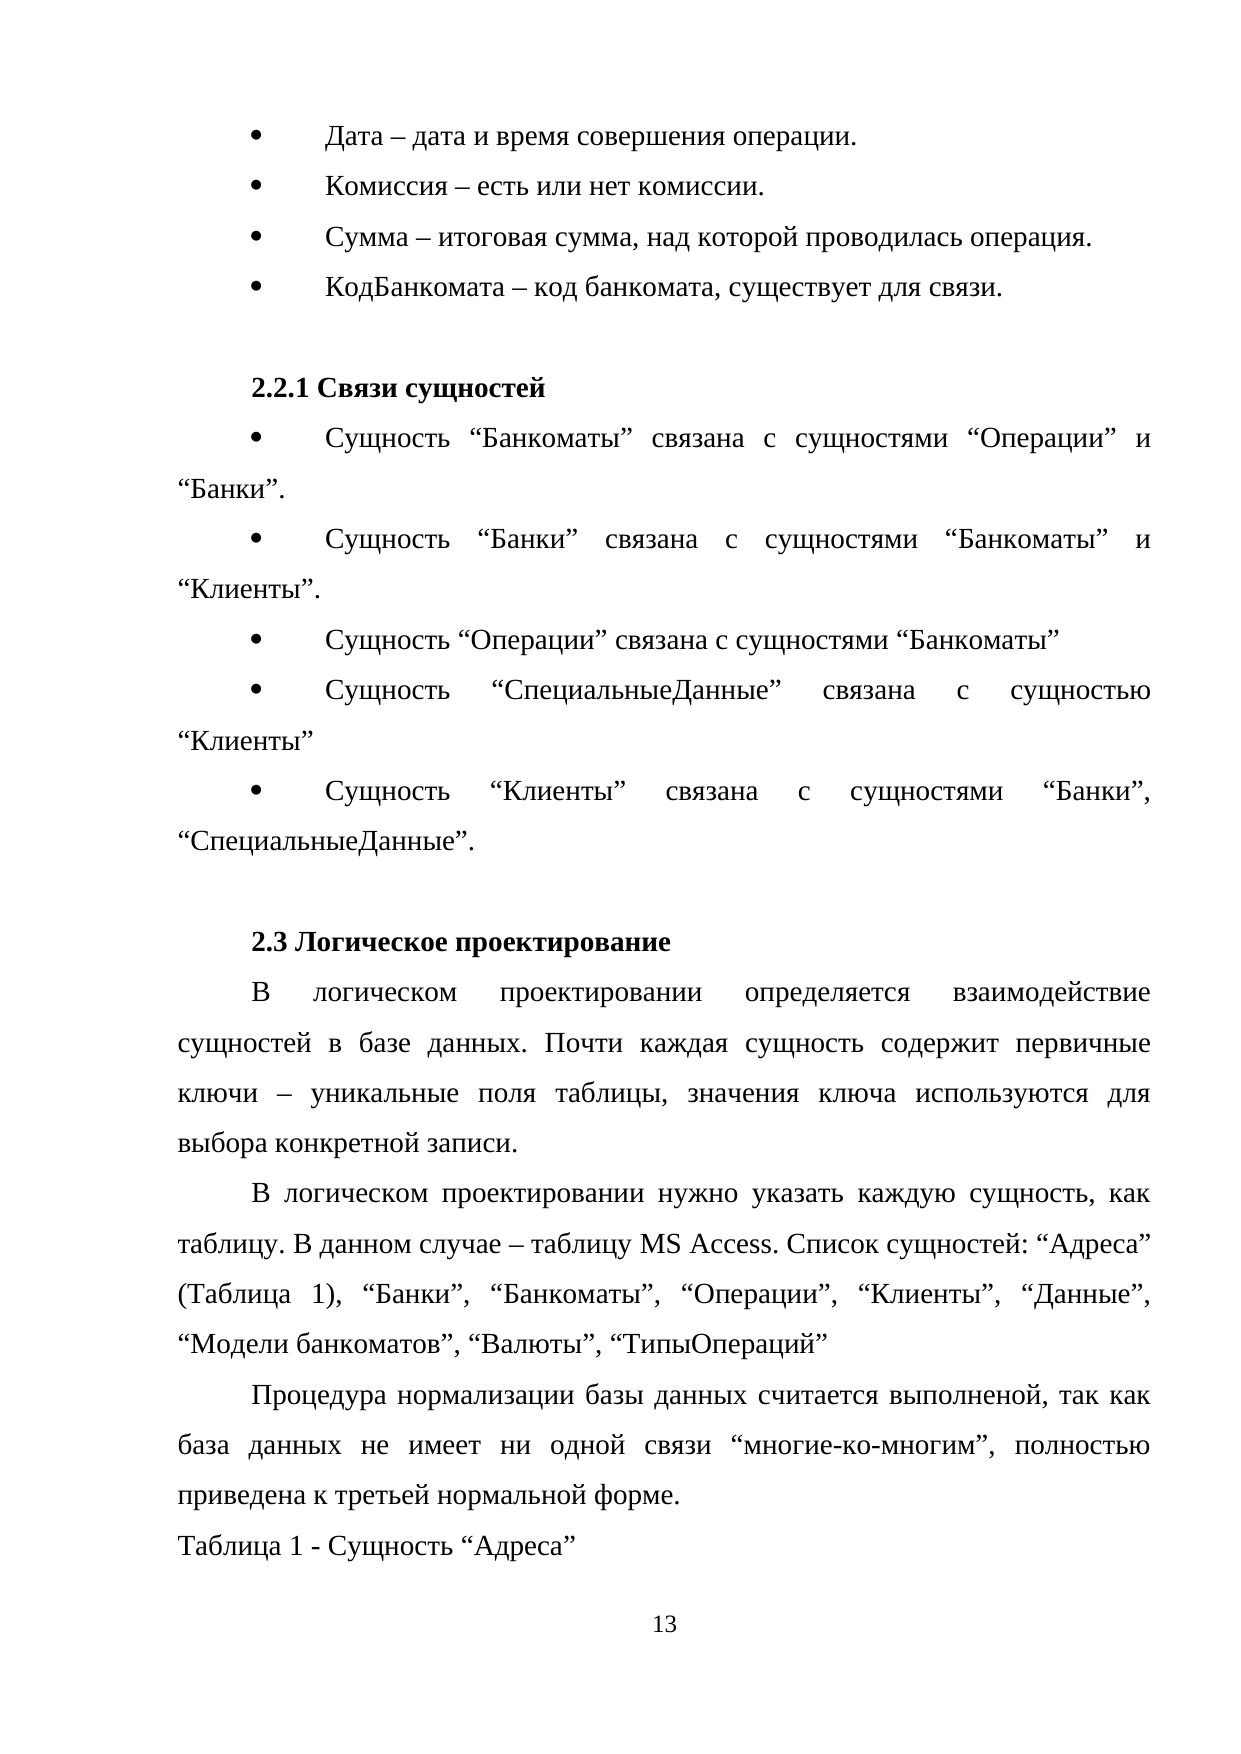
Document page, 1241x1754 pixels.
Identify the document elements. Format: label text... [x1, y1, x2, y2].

text КодБанкомата – код банкомата, существует для связи. [177, 269, 1152, 303]
text Связи сущностей [177, 370, 1152, 404]
text Сущность “Операции” связана с сущностями “Банкоматы” [177, 622, 1152, 656]
text Сущность “Клиенты” связана с сущностями “Банки”, “СпециальныеДанные”. [177, 773, 1152, 857]
text В логическом проектировании определяется взаимодействие сущностей в базе данных. Почти каждая сущность содержит первичные ключи – уникальные поля таблицы, значения ключа используются для выбора конкретной записи. [177, 974, 1152, 1159]
text В логическом проектировании нужно указать каждую сущность, как таблицу. В данном случае – таблицу MS Access. Список сущностей: “Адреса” (Таблица 1), “Банки”, “Банкоматы”, “Операции”, “Клиенты”, “Данные”, “Модели банкоматов”, “Валюты”, “ТипыОпераций” [177, 1176, 1152, 1360]
text Процедура нормализации базы данных считается выполненой, так как база данных не имеет ни одной связи “многие-ко-многим”, полностью приведена к третьей нормальной форме. [177, 1377, 1152, 1511]
text Сущность “Банки” связана с сущностями “Банкоматы” и “Клиенты”. [177, 521, 1152, 605]
text Дата – дата и время совершения операции. [177, 118, 1152, 152]
text Логическое проектирование [177, 924, 1152, 958]
text Комиссия – есть или нет комиссии. [177, 168, 1152, 202]
text Сущность “Банкоматы” связана с сущностями “Операции” и “Банки”. [177, 420, 1152, 504]
text Сумма – итоговая сумма, над которой проводилась операция. [177, 219, 1152, 253]
text Сущность “СпециальныеДанные” связана с сущностью “Клиенты” [177, 672, 1152, 756]
text Таблица 1 - Сущность “Адреса” [177, 1528, 1152, 1561]
